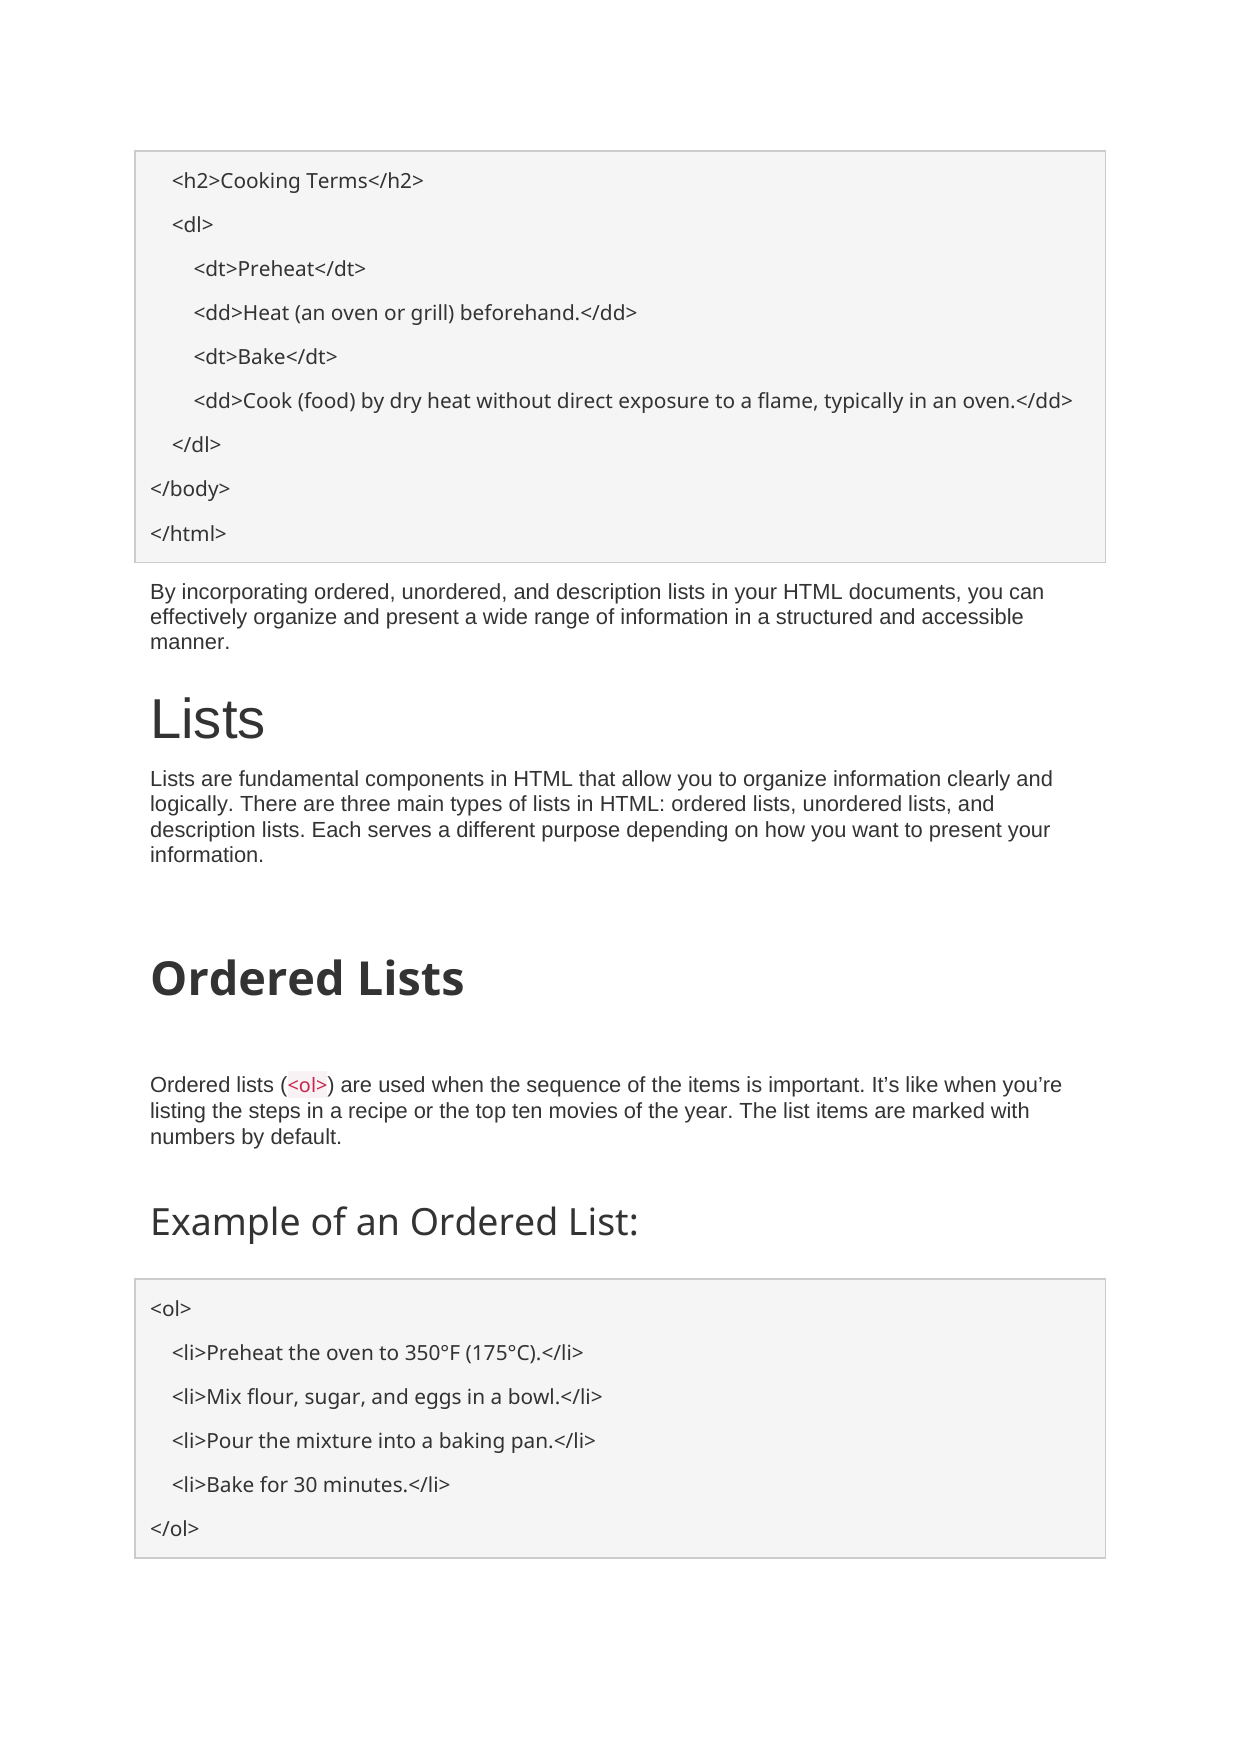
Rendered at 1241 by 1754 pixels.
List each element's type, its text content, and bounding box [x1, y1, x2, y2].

text </body> [136, 458, 1105, 502]
text <li>Mix flour, sugar, and eggs in a bowl.</li> [136, 1366, 1105, 1410]
text </ol> [136, 1498, 1105, 1557]
subtitle Example of an Ordered List: [150, 1196, 1090, 1247]
text Lists are fundamental components in HTML that allow you to organize information clearly and logically. There are three main types of lists in HTML: ordered lists, unordered lists, and description lists. Each serves a different purpose depending on how you want to present your information. [150, 766, 1090, 867]
text <dd>Cook (food) by dry heat without direct exposure to a flame, typically in an oven.</dd> [136, 370, 1105, 414]
subtitle Ordered Lists [150, 945, 1090, 1009]
text </dl> [136, 414, 1105, 458]
text <ol> [136, 1280, 1105, 1322]
text Ordered lists (<ol>) are used when the sequence of the items is important. It’s like when you’re listing the steps in a recipe or the top ten movies of the year. The list items are marked with numbers by default. [150, 1071, 1090, 1149]
text By incorporating ordered, unordered, and description lists in your HTML documents, you can effectively organize and present a wide range of information in a structured and accessible manner. [150, 579, 1090, 654]
text <dd>Heat (an oven or grill) beforehand.</dd> [136, 282, 1105, 326]
text <dl> [136, 194, 1105, 238]
text <h2>Cooking Terms</h2> [136, 152, 1105, 194]
subtitle Lists [150, 686, 1090, 750]
text <li>Pour the mixture into a baking pan.</li> [136, 1410, 1105, 1454]
text <li>Preheat the oven to 350°F (175°C).</li> [136, 1322, 1105, 1366]
text <li>Bake for 30 minutes.</li> [136, 1454, 1105, 1498]
text <dt>Preheat</dt> [136, 238, 1105, 282]
text </html> [136, 502, 1105, 562]
text <dt>Bake</dt> [136, 326, 1105, 370]
